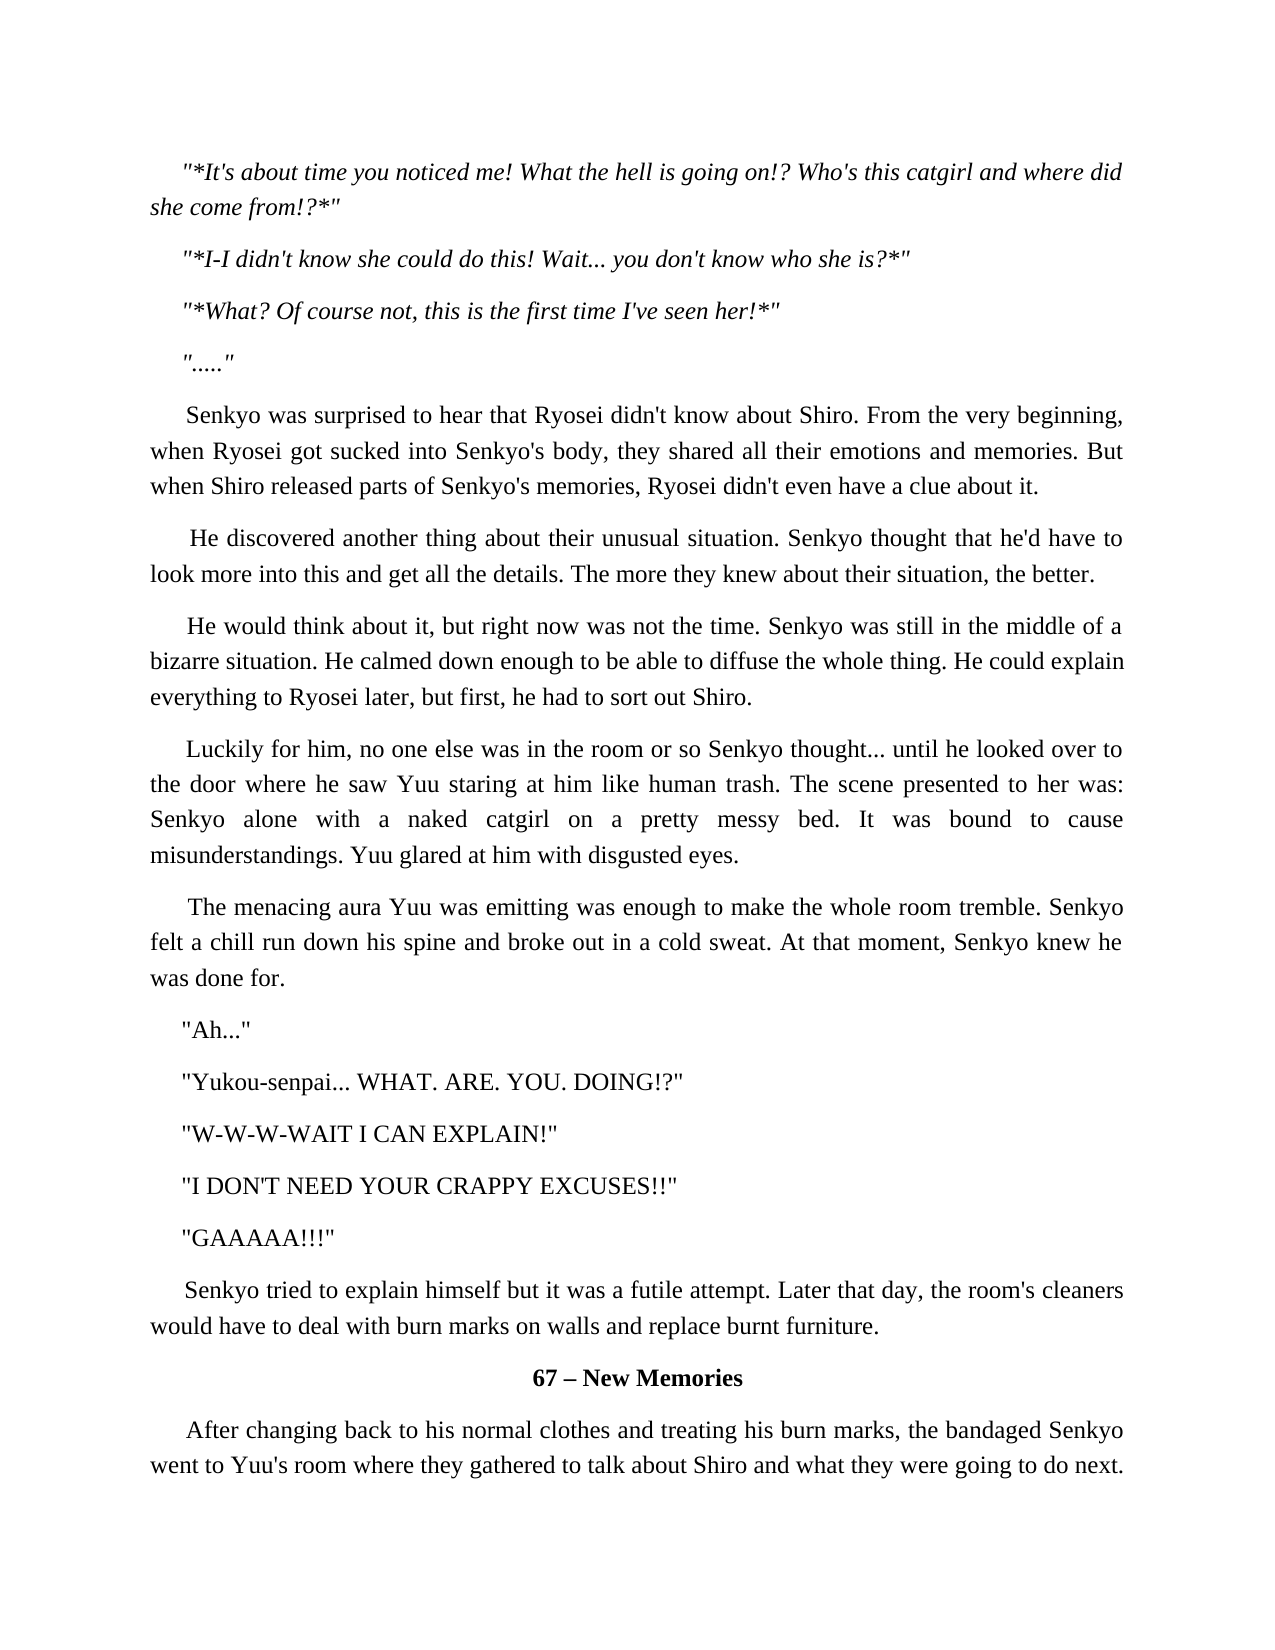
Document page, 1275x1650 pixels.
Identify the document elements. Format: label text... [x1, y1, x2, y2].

text The menacing aura Yuu was emitting was enough to make the whole room tremble. Senkyo felt a chill run down his spine and broke out in a cold sweat. At that moment, Senkyo knew he was done for. [150, 885, 1125, 992]
text "....." [150, 342, 1125, 377]
text "GAAAAA!!!" [150, 1217, 1125, 1252]
text He would think about it, but right now was not the time. Senkyo was still in the middle of a bizarre situation. He calmed down enough to be able to diffuse the whole thing. He could explain everything to Ryosei later, but first, he had to sort out Shiro. [150, 604, 1125, 710]
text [150, 1408, 1125, 1479]
text 67 – New Memories [150, 1356, 1125, 1392]
text "I DON'T NEED YOUR CRAPPY EXCUSES!!" [150, 1164, 1125, 1200]
text "*What? Of course not, this is the first time I've seen her!*" [150, 289, 1125, 325]
text "Yukou-senpai... WHAT. ARE. YOU. DOING!?" [150, 1060, 1125, 1096]
text Senkyo was surprised to hear that Ryosei didn't know about Shiro. From the very beginning, when Ryosei got sucked into Senkyo's body, they shared all their emotions and memories. But when Shiro released parts of Senkyo's memories, Ryosei didn't even have a clue about it. [150, 394, 1125, 500]
text He discovered another thing about their unusual situation. Senkyo thought that he'd have to look more into this and get all the details. The more they knew about their situation, the better. [150, 517, 1125, 587]
text Luckily for him, no one else was in the room or so Senkyo thought... until he looked over to the door where he saw Yuu staring at him like human trash. The scene presented to her was: Senkyo alone with a naked catgirl on a pretty messy bed. It was bound to cause misunderstandings. Yuu glared at him with disgusted eyes. [150, 727, 1125, 869]
text "*I-I didn't know she could do this! Wait... you don't know who she is?*" [150, 237, 1125, 273]
text "*It's about time you noticed me! What the hell is going on!? Who's this catgirl and where did she come from!?*" [150, 150, 1125, 221]
text "Ah..." [150, 1008, 1125, 1044]
text "W-W-W-WAIT I CAN EXPLAIN!" [150, 1112, 1125, 1148]
text Senkyo tried to explain himself but it was a futile attempt. Later that day, the room's cleaners would have to deal with burn marks on walls and replace burnt furniture. [150, 1269, 1125, 1339]
